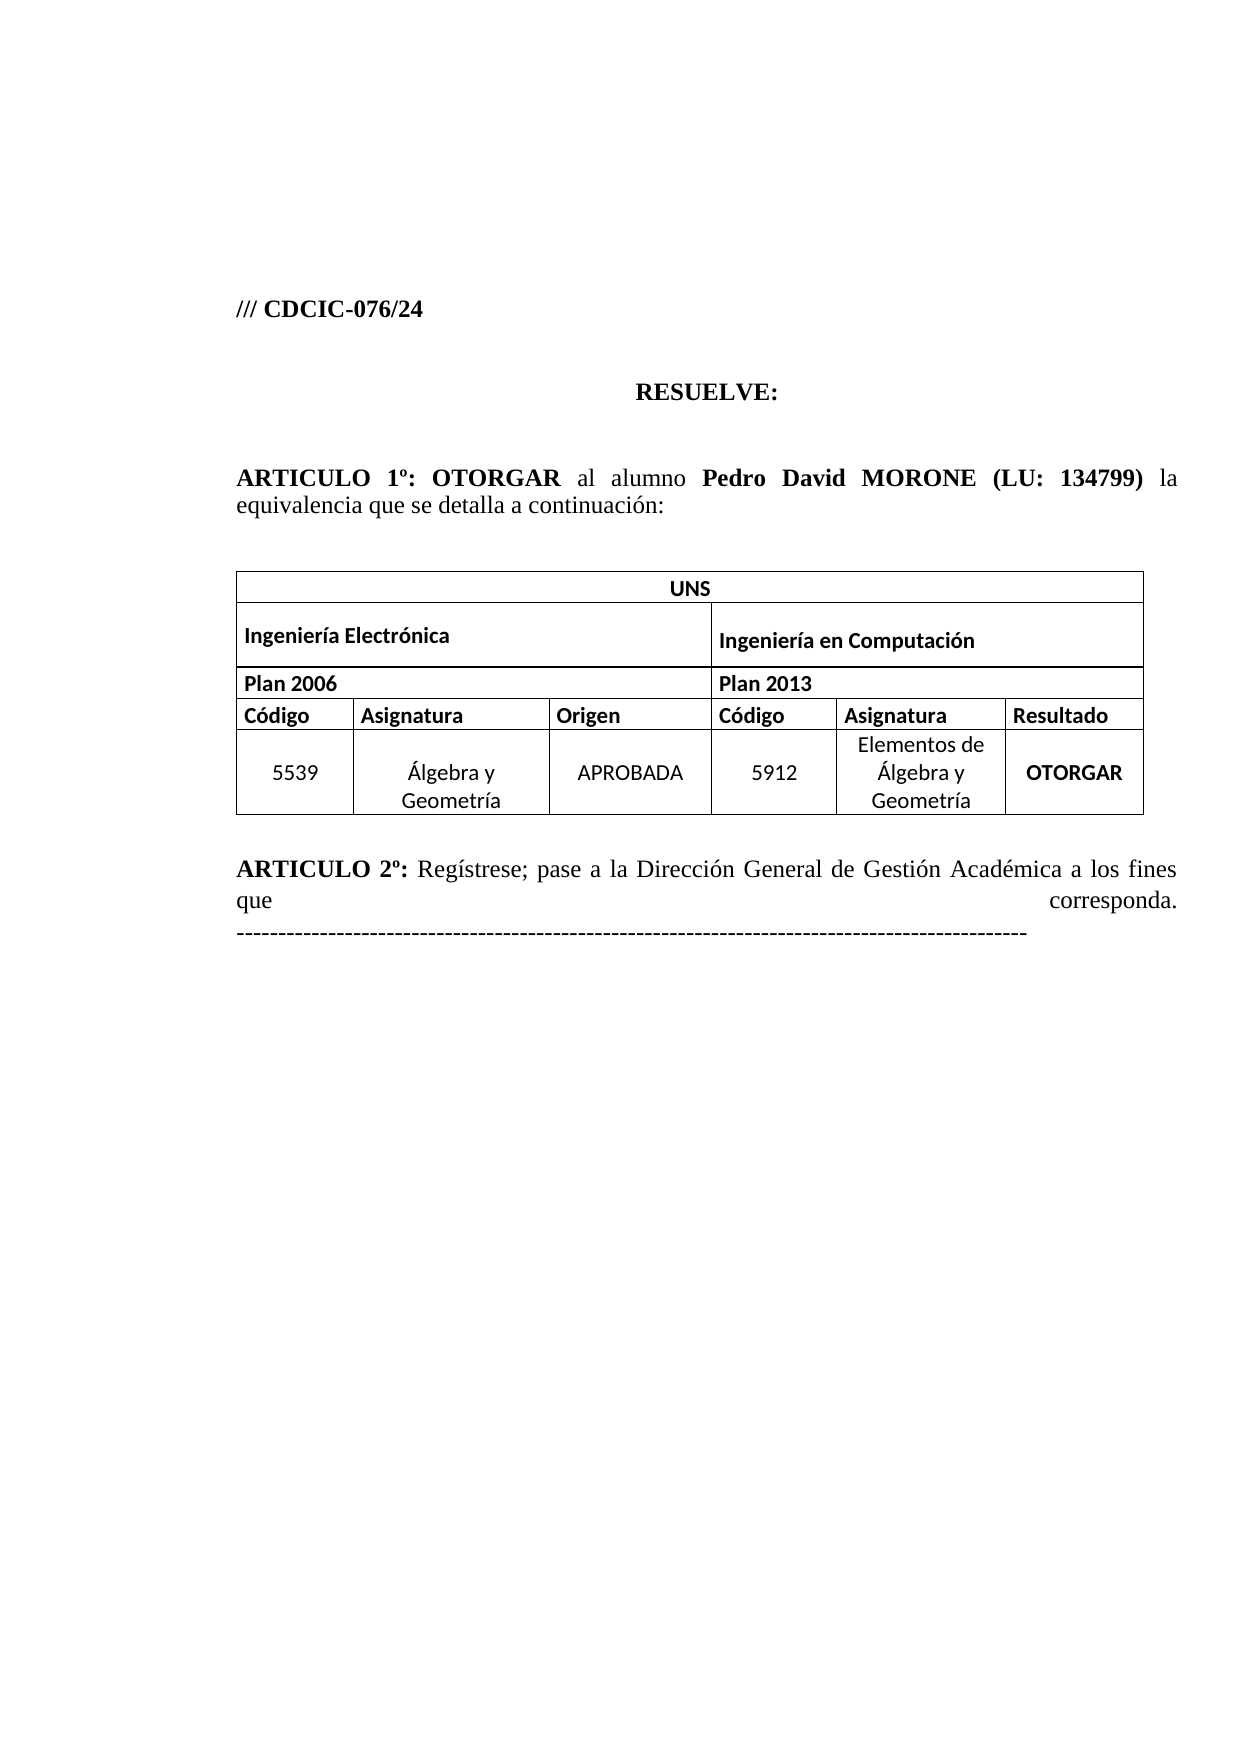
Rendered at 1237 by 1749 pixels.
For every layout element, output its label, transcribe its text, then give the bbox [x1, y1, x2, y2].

table_cell Álgebra y Geometría [354, 730, 549, 814]
table_cell Elementos de Álgebra y Geometría [837, 730, 1005, 814]
table_cell Código [712, 699, 836, 729]
table_cell Asignatura [837, 699, 1005, 729]
table_cell 5912 [712, 730, 836, 814]
table_cell Plan 2013 [712, 668, 1143, 698]
table_cell OTORGAR [1006, 730, 1143, 814]
table_cell Plan 2006 [237, 668, 711, 698]
table_header UNS [237, 572, 1143, 602]
table_cell Asignatura [354, 699, 549, 729]
table_cell Resultado [1006, 699, 1143, 729]
text ARTICULO 1º: OTORGAR al alumno Pedro David MORONE (LU: 134799) la equivalencia que se detalla a continuación: [236, 465, 1177, 519]
text ARTICULO 2º: Regístrese; pase a la Dirección General de Gestión Académica a los fines que corresponda. ----------------------------------------------------------------------------------------------- [236, 854, 1177, 945]
table_cell 5539 [237, 730, 353, 814]
table_cell Ingeniería Electrónica [237, 603, 711, 666]
text RESUELVE: [236, 377, 1177, 406]
table_cell APROBADA [550, 730, 711, 814]
text /// CDCIC-076/24 [236, 295, 1177, 322]
table_cell Código [237, 699, 353, 729]
table_cell Ingeniería en Computación [712, 603, 1143, 666]
table_cell Origen [550, 699, 711, 729]
